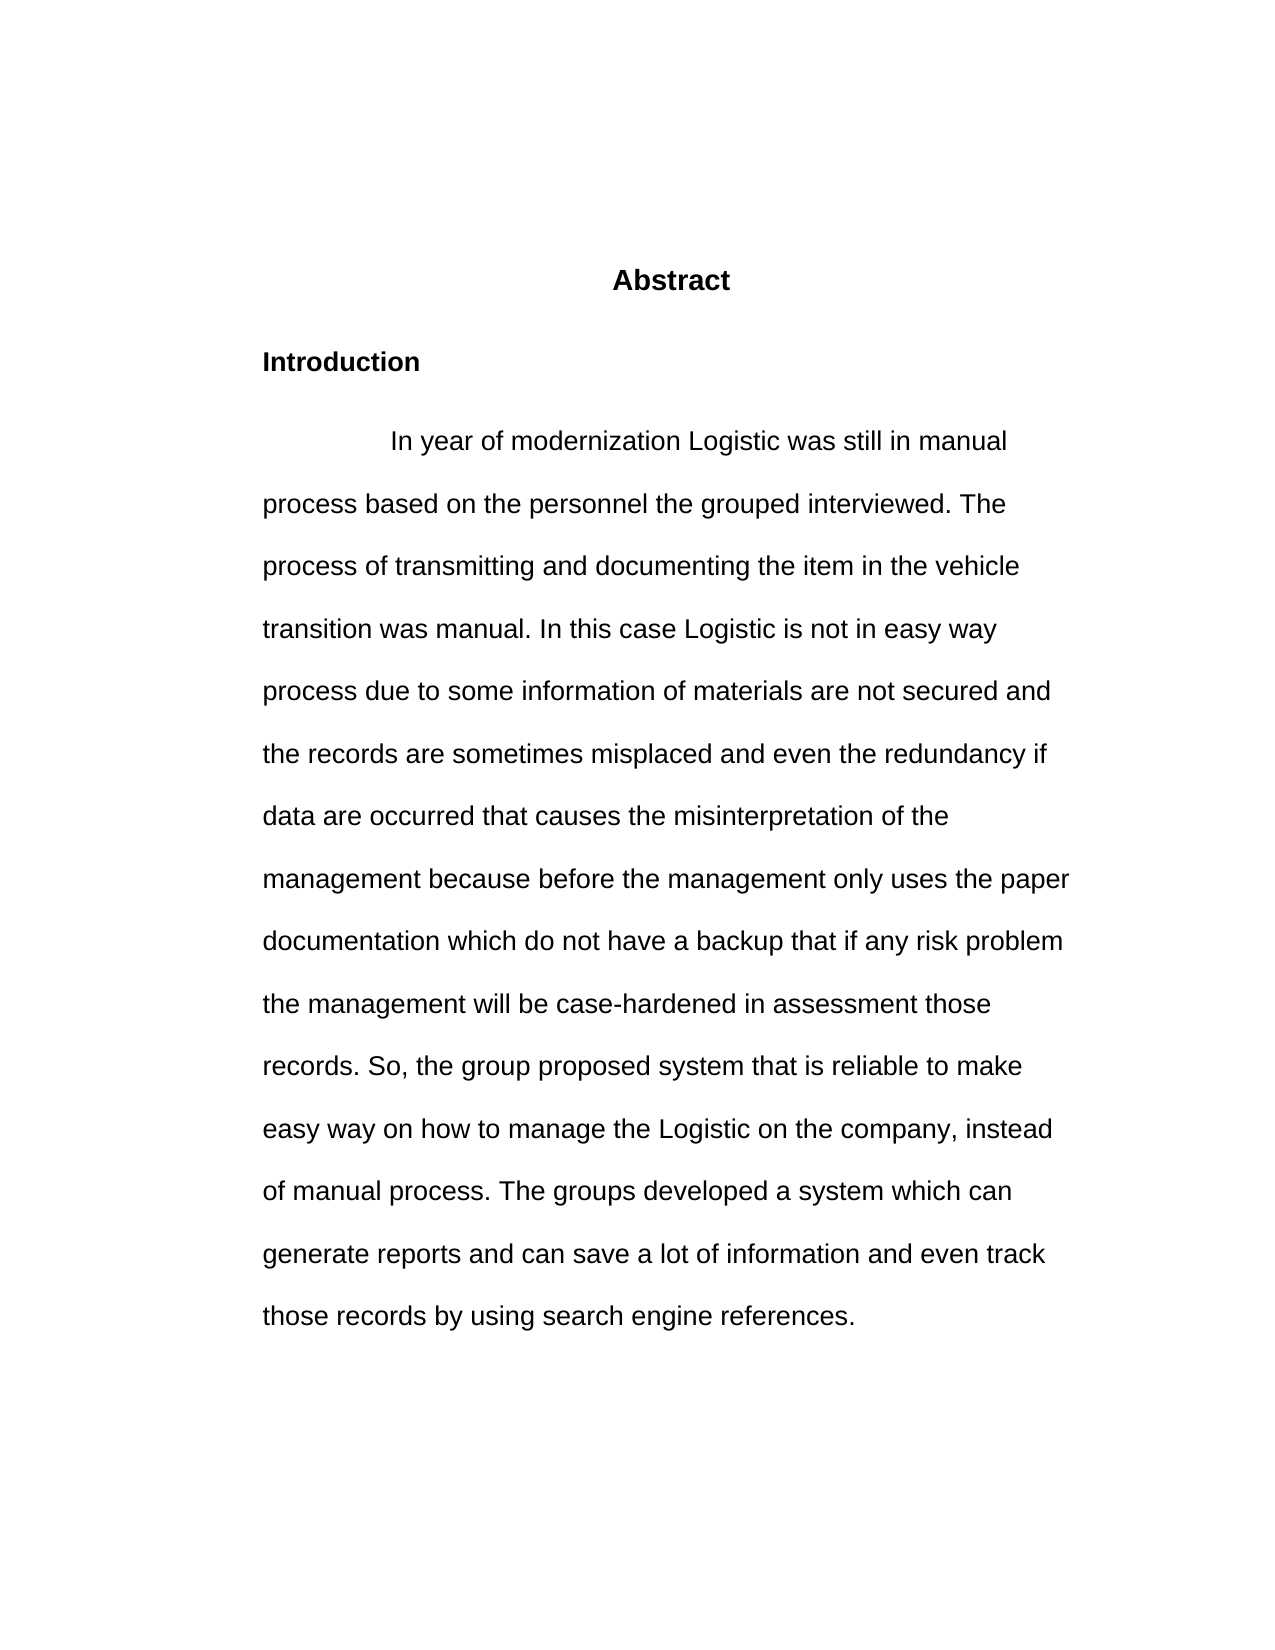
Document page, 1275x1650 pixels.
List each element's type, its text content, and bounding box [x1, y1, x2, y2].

text Introduction [262, 346, 1080, 377]
text April 2022Abstract [262, 262, 1080, 296]
